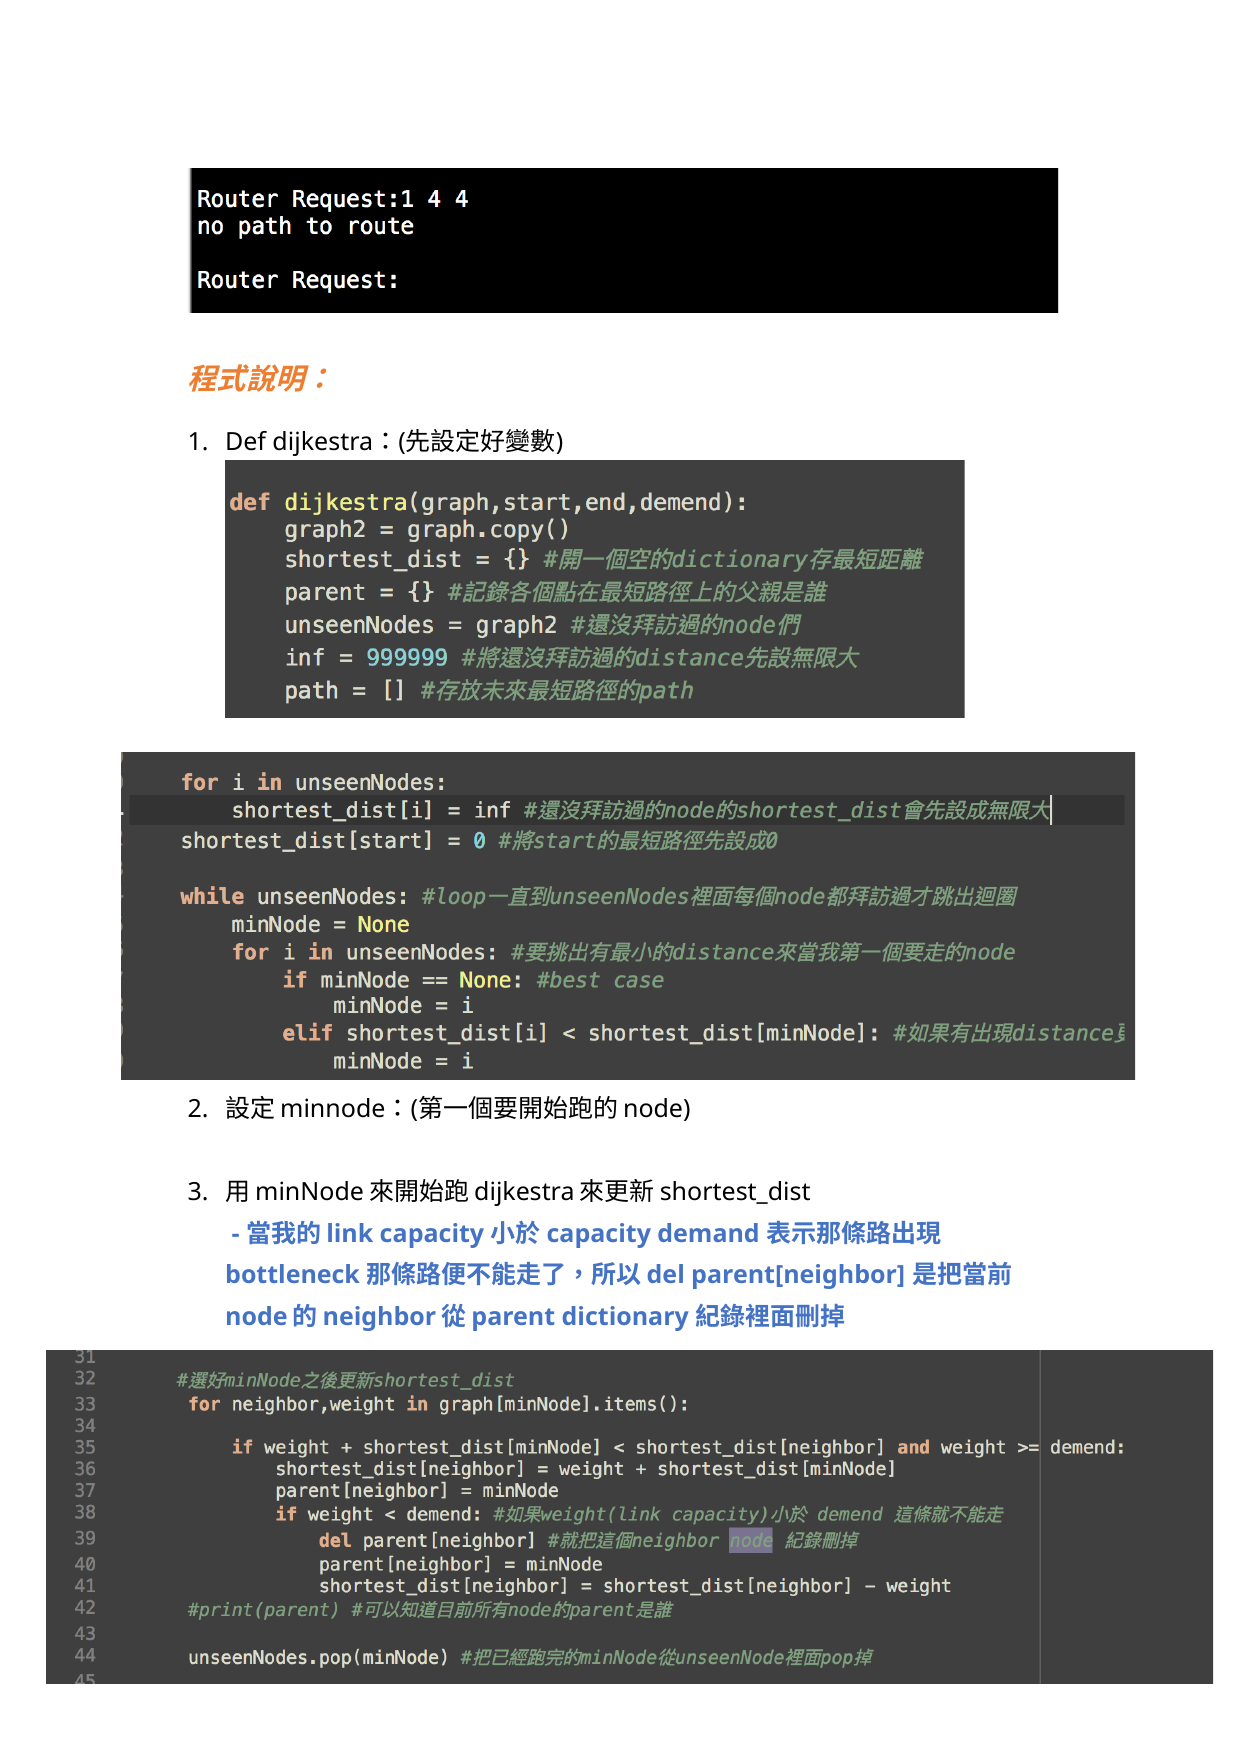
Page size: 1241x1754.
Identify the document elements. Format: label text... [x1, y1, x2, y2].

picture [187, 168, 1059, 313]
list 用minNode來開始跑dijkestra來更新shortest_dist - 當我的link capacity 小於 capacity demand 表示那條路出現bottleneck 那條路便不能走了，所以del parent[neighbor] 是把當前node的neighbor從parent dictionary 紀錄裡面刪掉 [187, 1169, 1053, 1335]
picture [121, 752, 1136, 1080]
picture [46, 1350, 1214, 1684]
picture [225, 460, 965, 718]
text 程式說明： [187, 335, 1053, 419]
list 設定minnode：(第一個要開始跑的node) [187, 1080, 1053, 1169]
